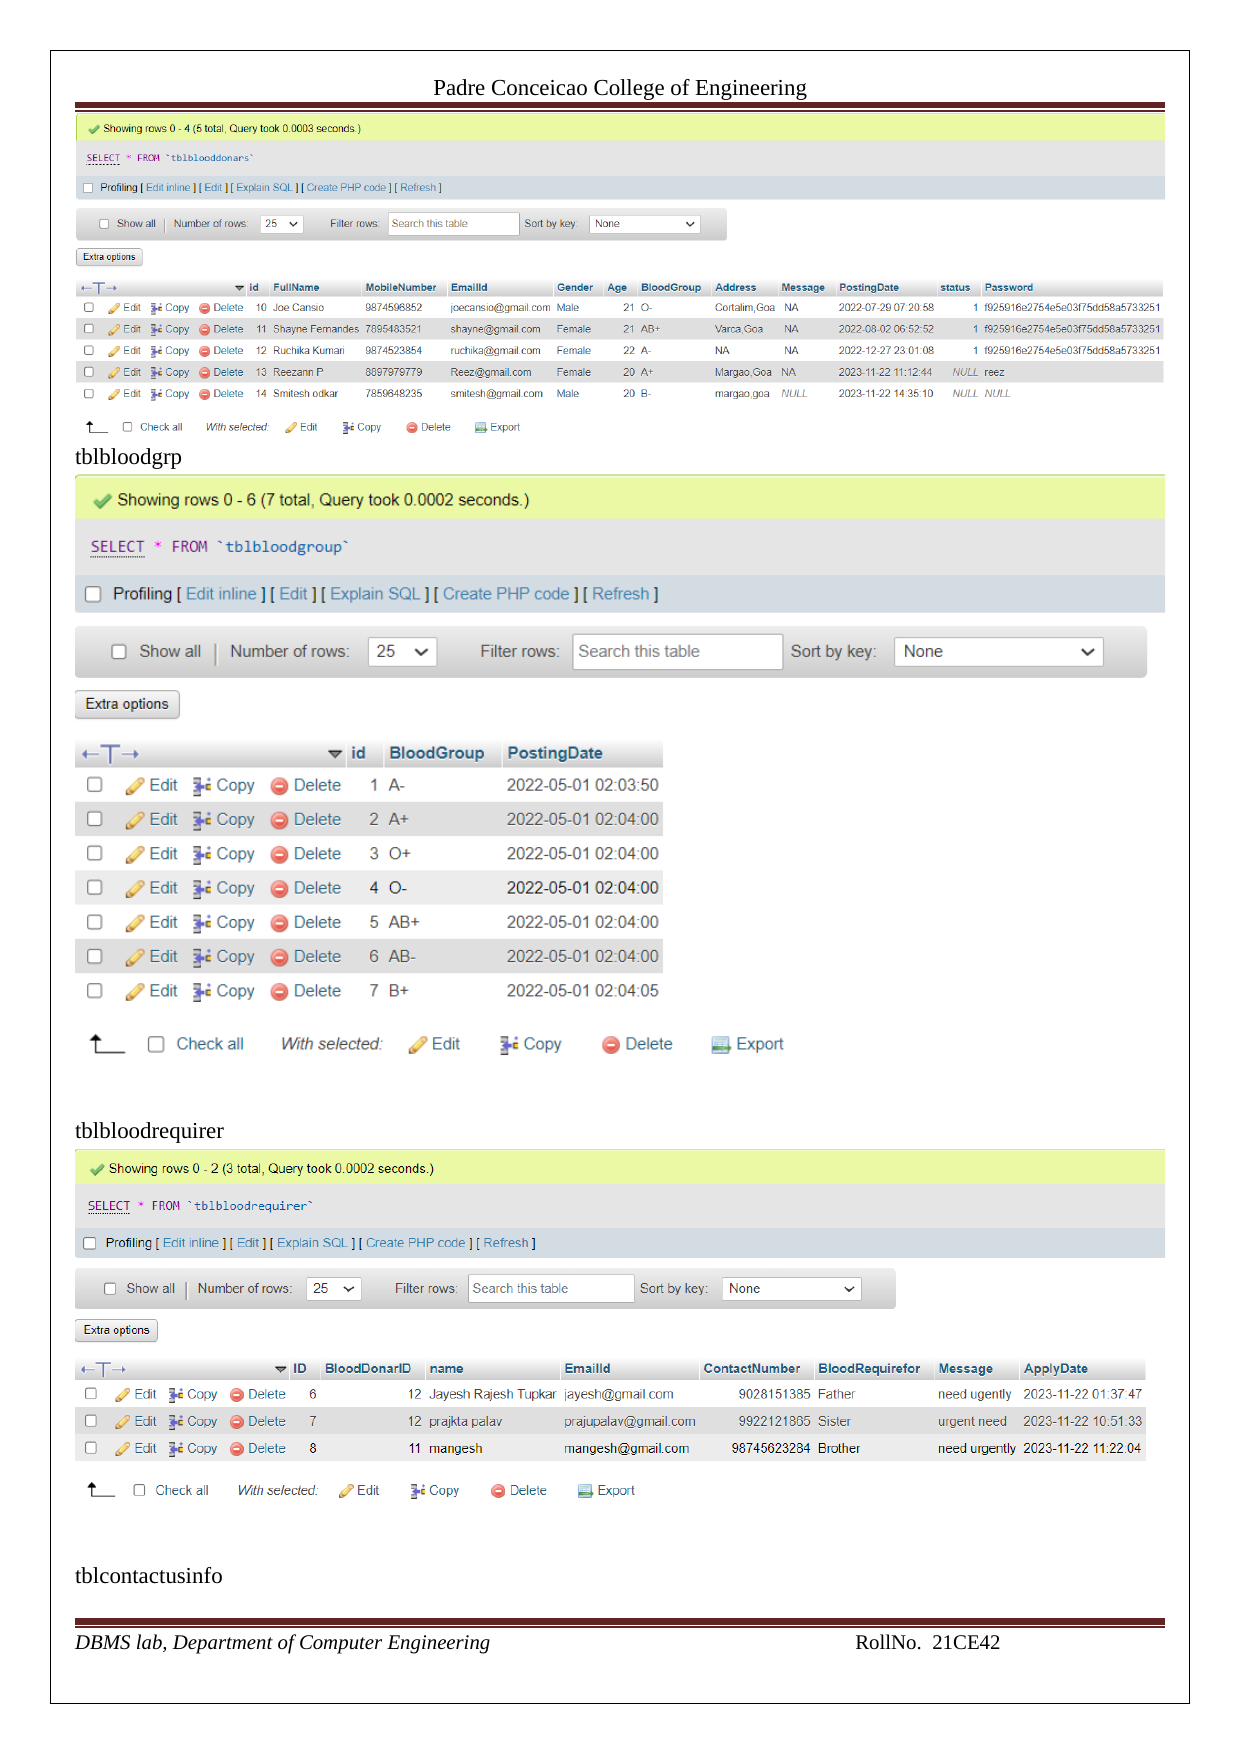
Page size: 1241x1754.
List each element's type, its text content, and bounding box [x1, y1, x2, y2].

picture [75, 112, 1166, 444]
picture [75, 1143, 1166, 1509]
text tblcontactusinfo [75, 1562, 1165, 1588]
text tblbloodgrp [75, 444, 1165, 469]
text tblbloodrequirer [75, 1118, 1165, 1143]
picture [75, 469, 1166, 1065]
